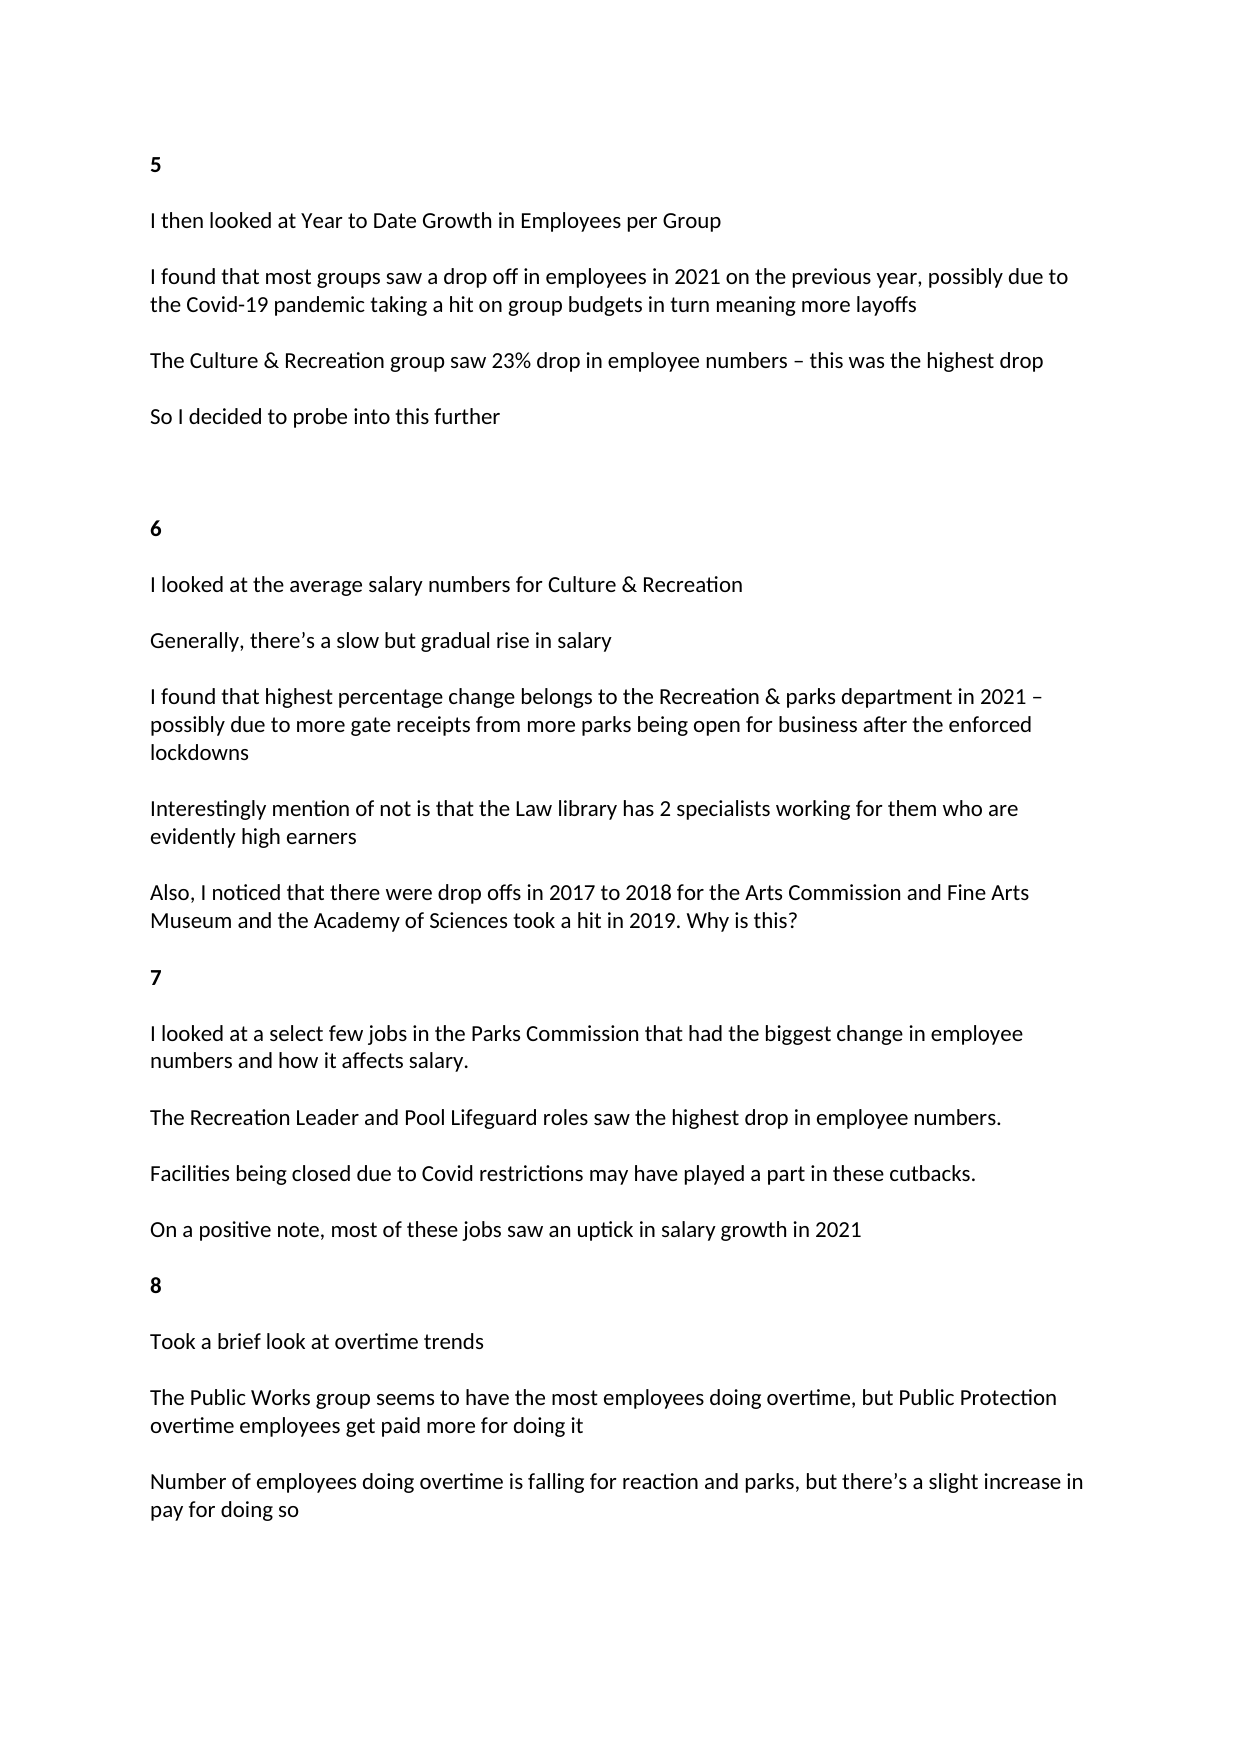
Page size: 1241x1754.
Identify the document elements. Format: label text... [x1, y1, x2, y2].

text I then looked at Year to Date Growth in Employees per Group [150, 206, 1090, 234]
text Also, I noticed that there were drop offs in 2017 to 2018 for the Arts Commission and Fine Arts Museum and the Academy of Sciences took a hit in 2019. Why is this? [150, 878, 1090, 934]
text Facilities being closed due to Covid restrictions may have played a part in these cutbacks. [150, 1159, 1090, 1187]
text Interestingly mention of not is that the Law library has 2 specialists working for them who are evidently high earners [150, 794, 1090, 851]
text So I decided to probe into this further [150, 402, 1090, 430]
text I found that highest percentage change belongs to the Recreation & parks department in 2021 – possibly due to more gate receipts from more parks being open for business after the enforced lockdowns [150, 682, 1090, 766]
text I looked at the average salary numbers for Culture & Recreation [150, 570, 1090, 598]
text 8 [150, 1271, 1090, 1299]
text The Recreation Leader and Pool Lifeguard roles saw the highest drop in employee numbers. [150, 1103, 1090, 1131]
text The Public Works group seems to have the most employees doing overtime, but Public Protection overtime employees get paid more for doing it [150, 1383, 1090, 1439]
text The Culture & Recreation group saw 23% drop in employee numbers – this was the highest drop [150, 346, 1090, 374]
text 5 [150, 150, 1090, 178]
text 6 [150, 514, 1090, 542]
text On a positive note, most of these jobs saw an uptick in salary growth in 2021 [150, 1215, 1090, 1243]
text 7 [150, 963, 1090, 991]
text Took a brief look at overtime trends [150, 1327, 1090, 1355]
text Generally, there’s a slow but gradual rise in salary [150, 626, 1090, 654]
text Number of employees doing overtime is falling for reaction and parks, but there’s a slight increase in pay for doing so [150, 1467, 1090, 1523]
text I found that most groups saw a drop off in employees in 2021 on the previous year, possibly due to the Covid-19 pandemic taking a hit on group budgets in turn meaning more layoffs [150, 262, 1090, 318]
text I looked at a select few jobs in the Parks Commission that had the biggest change in employee numbers and how it affects salary. [150, 1019, 1090, 1075]
